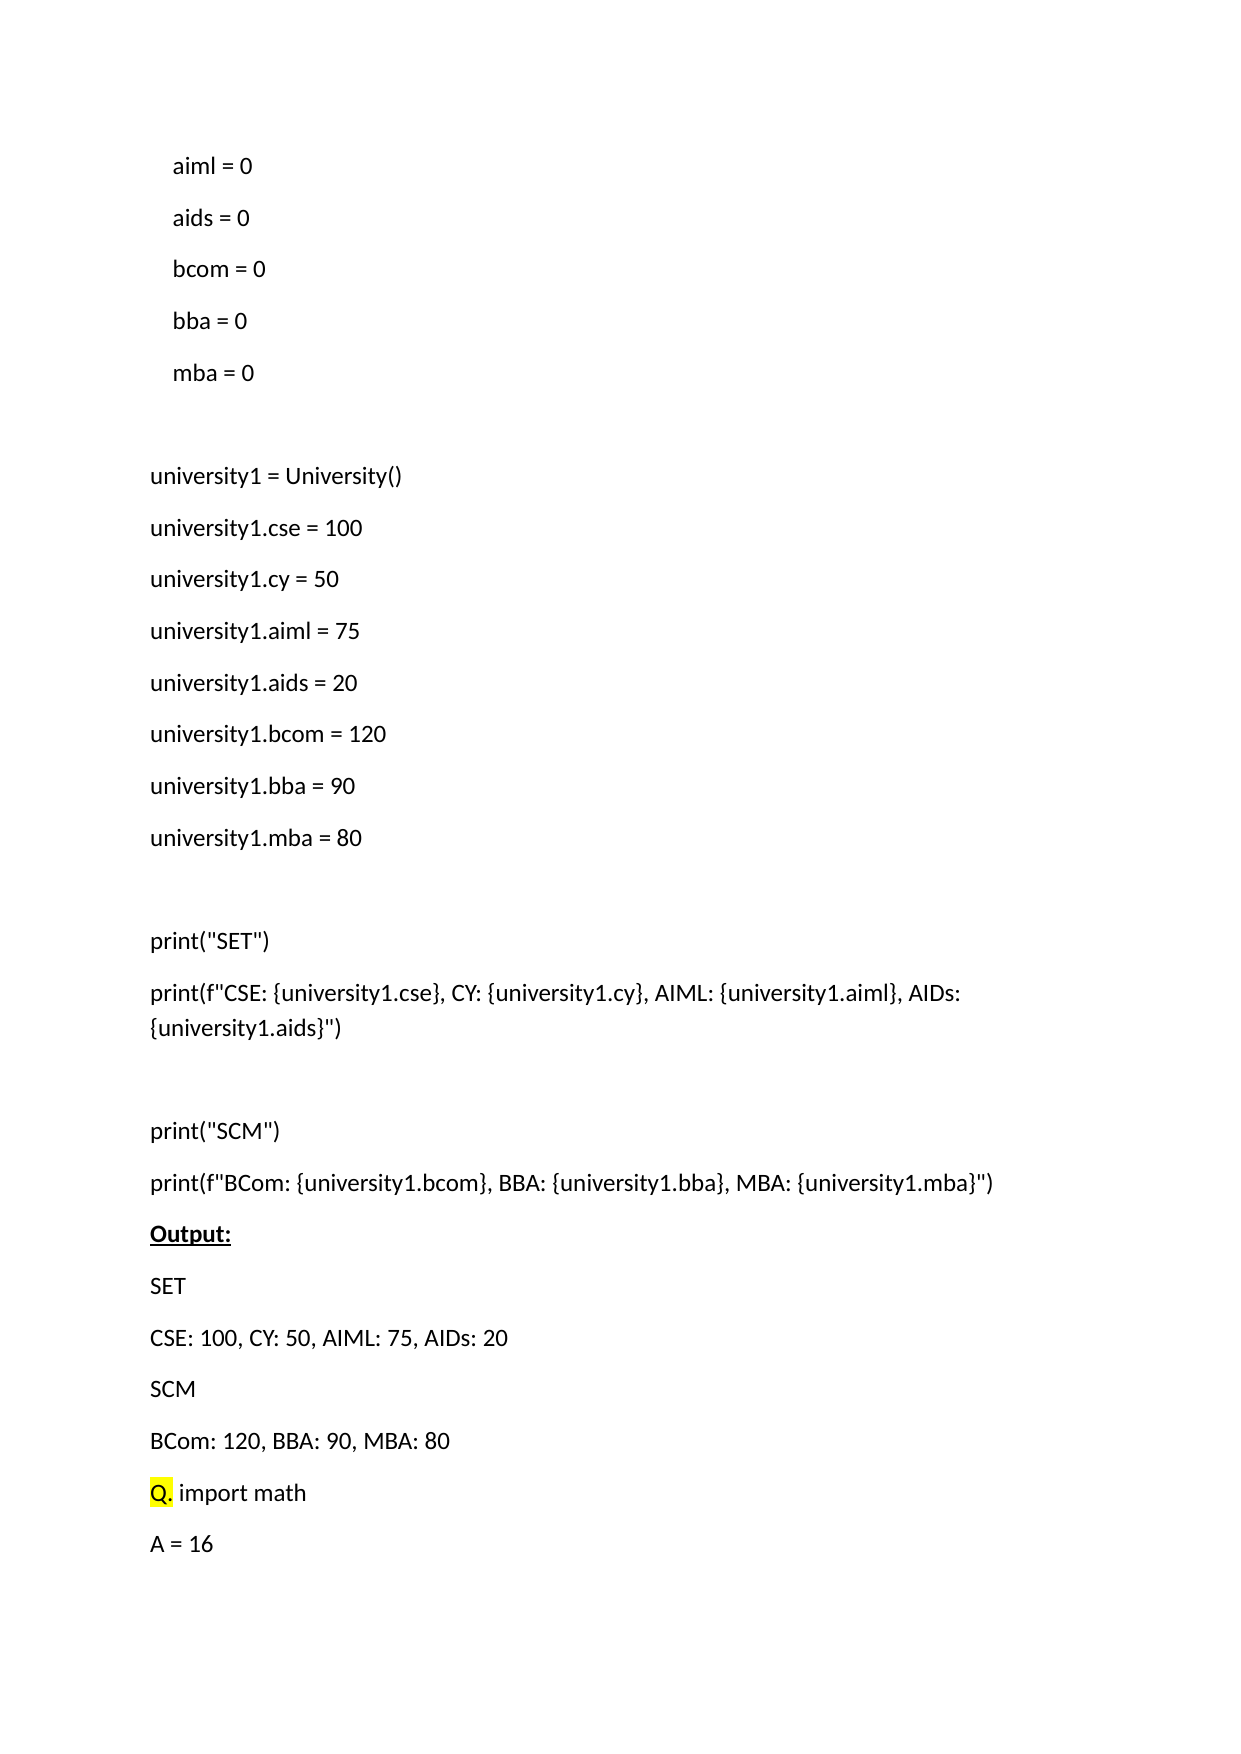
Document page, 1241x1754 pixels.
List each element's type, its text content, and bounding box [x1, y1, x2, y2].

text mba = 0 [150, 357, 1090, 387]
text print(f"CSE: {university1.cse}, CY: {university1.cy}, AIML: {university1.aiml}, AIDs: {university1.aids}") [150, 977, 1090, 1042]
text SCM [150, 1373, 1090, 1404]
text aids = 0 [150, 202, 1090, 232]
text Q. import math [173, 1477, 1090, 1507]
text print("SCM") [150, 1115, 1090, 1146]
text A = 16 [150, 1528, 1090, 1559]
text SET [150, 1270, 1090, 1301]
text CSE: 100, CY: 50, AIML: 75, AIDs: 20 [150, 1322, 1090, 1352]
text university1.aiml = 75 [150, 615, 1090, 646]
text university1.aids = 20 [150, 667, 1090, 697]
text BCom: 120, BBA: 90, MBA: 80 [150, 1425, 1090, 1456]
text university1.cse = 100 [150, 512, 1090, 542]
text university1.bba = 90 [150, 770, 1090, 801]
text Output: [150, 1218, 1090, 1249]
text university1.cy = 50 [150, 563, 1090, 594]
text bba = 0 [150, 305, 1090, 336]
text bcom = 0 [150, 253, 1090, 284]
text university1.mba = 80 [150, 822, 1090, 852]
text university1 = University() [150, 460, 1090, 491]
text print("SET") [150, 925, 1090, 956]
text university1.bcom = 120 [150, 718, 1090, 749]
text print(f"BCom: {university1.bcom}, BBA: {university1.bba}, MBA: {university1.mba}") [150, 1167, 1090, 1197]
text aiml = 0 [150, 150, 1090, 181]
